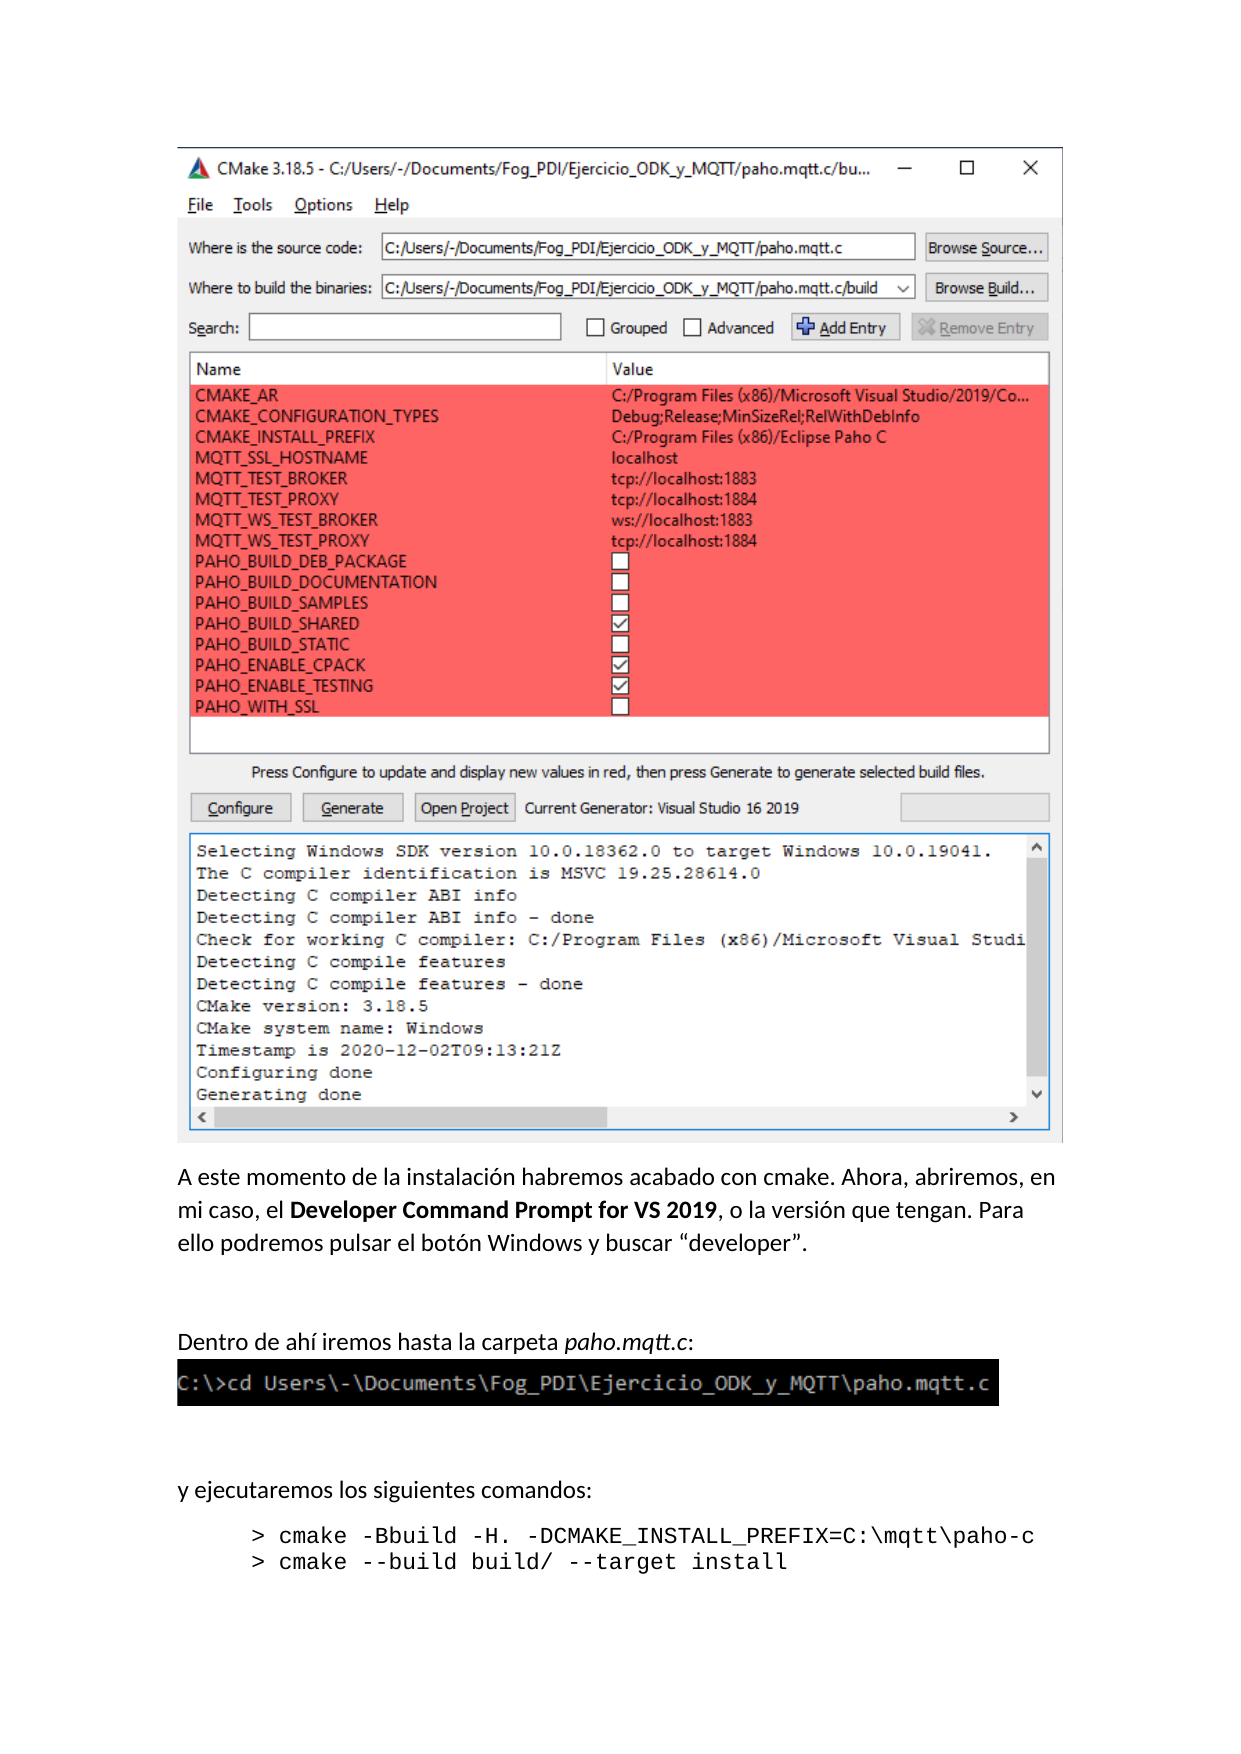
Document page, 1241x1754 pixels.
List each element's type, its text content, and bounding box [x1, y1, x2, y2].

picture [177, 1359, 999, 1406]
picture [177, 147, 1063, 1143]
text A este momento de la instalación habremos acabado con cmake. Ahora, abriremos, en mi caso, el Developer Command Prompt for VS 2019, o la versión que tengan. Para ello podremos pulsar el botón Windows y buscar “developer”. [177, 1161, 1063, 1258]
text > cmake --build build/ --target install [251, 1550, 1063, 1576]
text y ejecutaremos los siguientes comandos: [177, 1474, 1063, 1505]
text > cmake -Bbuild -H. -DCMAKE_INSTALL_PREFIX=C:\mqtt\paho-c [251, 1524, 1063, 1550]
